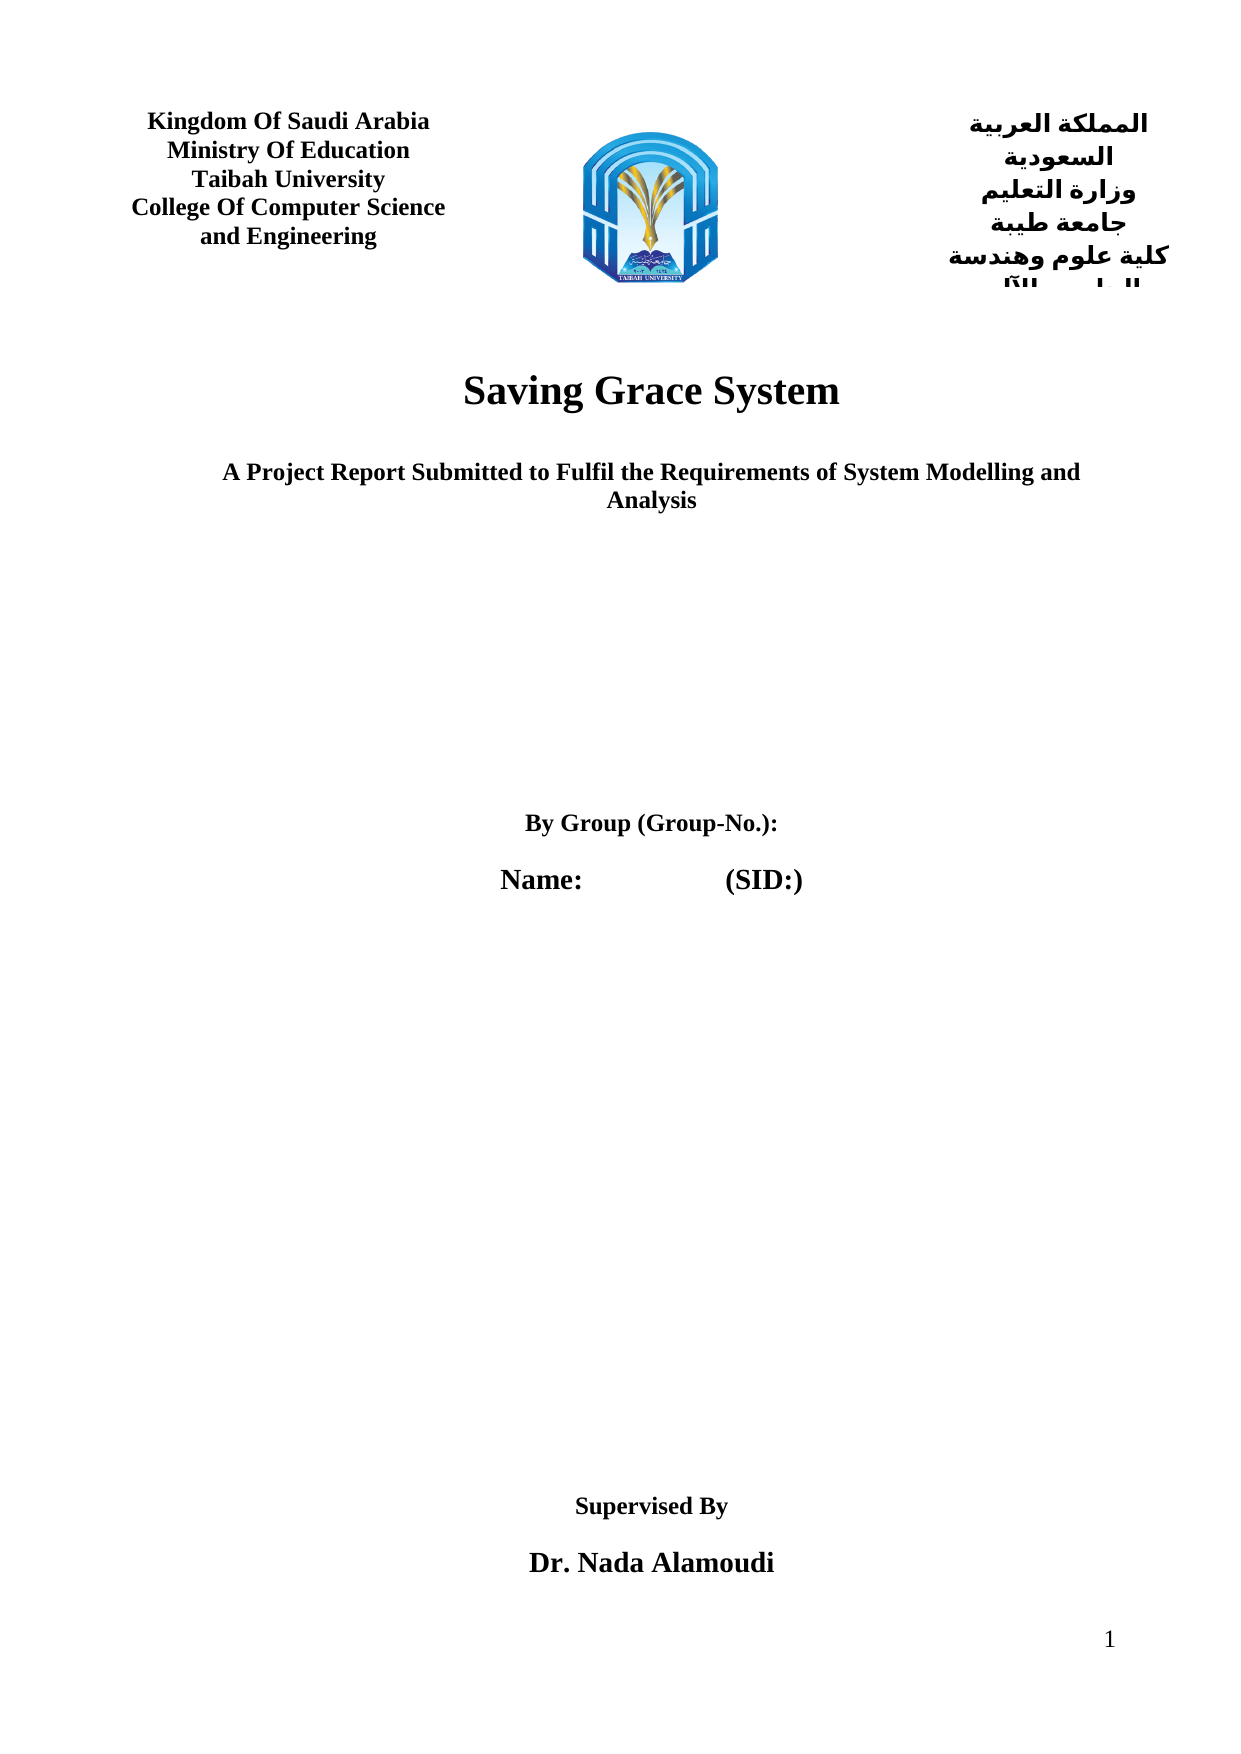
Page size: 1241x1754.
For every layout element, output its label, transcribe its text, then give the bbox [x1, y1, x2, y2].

text By Group (Group-No.): [187, 808, 1116, 837]
text Dr. Nada Alamoudi [187, 1545, 1116, 1579]
text Name: (SID:) [187, 862, 1116, 895]
text A Project Report Submitted to Fulfil the Requirements of System Modelling and Analysis [187, 457, 1116, 514]
text Saving Grace System [187, 366, 1116, 414]
picture [573, 121, 730, 292]
text Supervised By [187, 1491, 1116, 1520]
